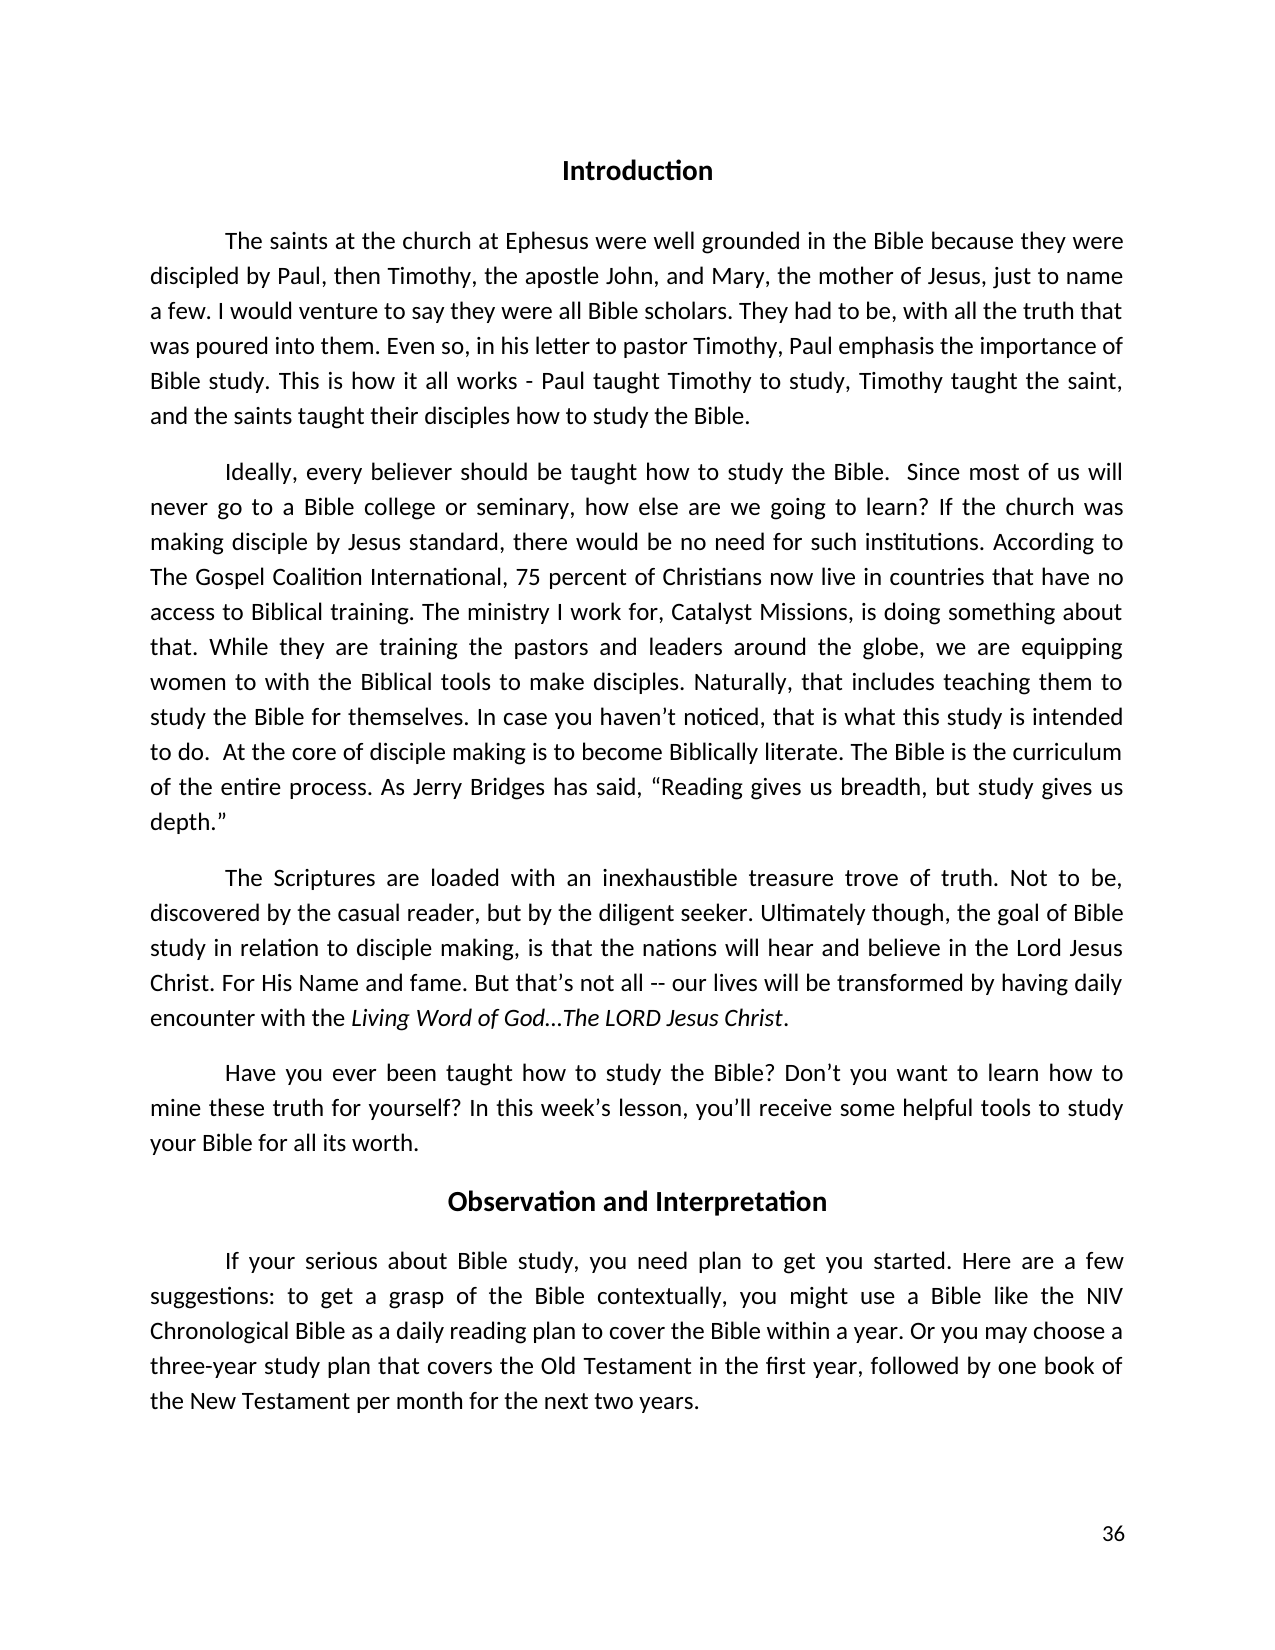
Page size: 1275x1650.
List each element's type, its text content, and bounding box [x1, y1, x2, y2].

text Have you ever been taught how to study the Bible? Don’t you want to learn how to mine these truth for yourself? In this week’s lesson, you’ll receive some helpful tools to study your Bible for all its worth. [150, 1057, 1125, 1158]
text Observation and Interpretation [150, 1183, 1125, 1219]
text Introduction [150, 150, 1125, 187]
text If your serious about Bible study, you need plan to get you started. Here are a few suggestions: to get a grasp of the Bible contextually, you might use a Bible like the NIV Chronological Bible as a daily reading plan to cover the Bible within a year. Or you may choose a three-year study plan that covers the Old Testament in the first year, followed by one book of the New Testament per month for the next two years. [150, 1245, 1125, 1416]
text Ideally, every believer should be taught how to study the Bible. Since most of us will never go to a Bible college or seminary, how else are we going to learn? If the church was making disciple by Jesus standard, there would be no need for such institutions. According to The Gospel Coalition International, 75 percent of Christians now live in countries that have no access to Biblical training. The ministry I work for, Catalyst Missions, is doing something about that. While they are training the pastors and leaders around the globe, we are equipping women to with the Biblical tools to make disciples. Naturally, that includes teaching them to study the Bible for themselves. In case you haven’t noticed, that is what this study is intended to do. At the core of disciple making is to become Biblically literate. The Bible is the curriculum of the entire process. As Jerry Bridges has said, “Reading gives us breadth, but study gives us depth.” [150, 456, 1125, 836]
text The Scriptures are loaded with an inexhaustible treasure trove of truth. Not to be, discovered by the casual reader, but by the diligent seeker. Ultimately though, the goal of Bible study in relation to disciple making, is that the nations will hear and believe in the Lord Jesus Christ. For His Name and fame. But that’s not all -- our lives will be transformed by having daily encounter with the Living Word of God…The LORD Jesus Christ. [150, 862, 1125, 1032]
text The saints at the church at Ephesus were well grounded in the Bible because they were discipled by Paul, then Timothy, the apostle John, and Mary, the mother of Jesus, just to name a few. I would venture to say they were all Bible scholars. They had to be, with all the truth that was poured into them. Even so, in his letter to pastor Timothy, Paul emphasis the importance of Bible study. This is how it all works - Paul taught Timothy to study, Timothy taught the saint, and the saints taught their disciples how to study the Bible. [150, 225, 1125, 431]
